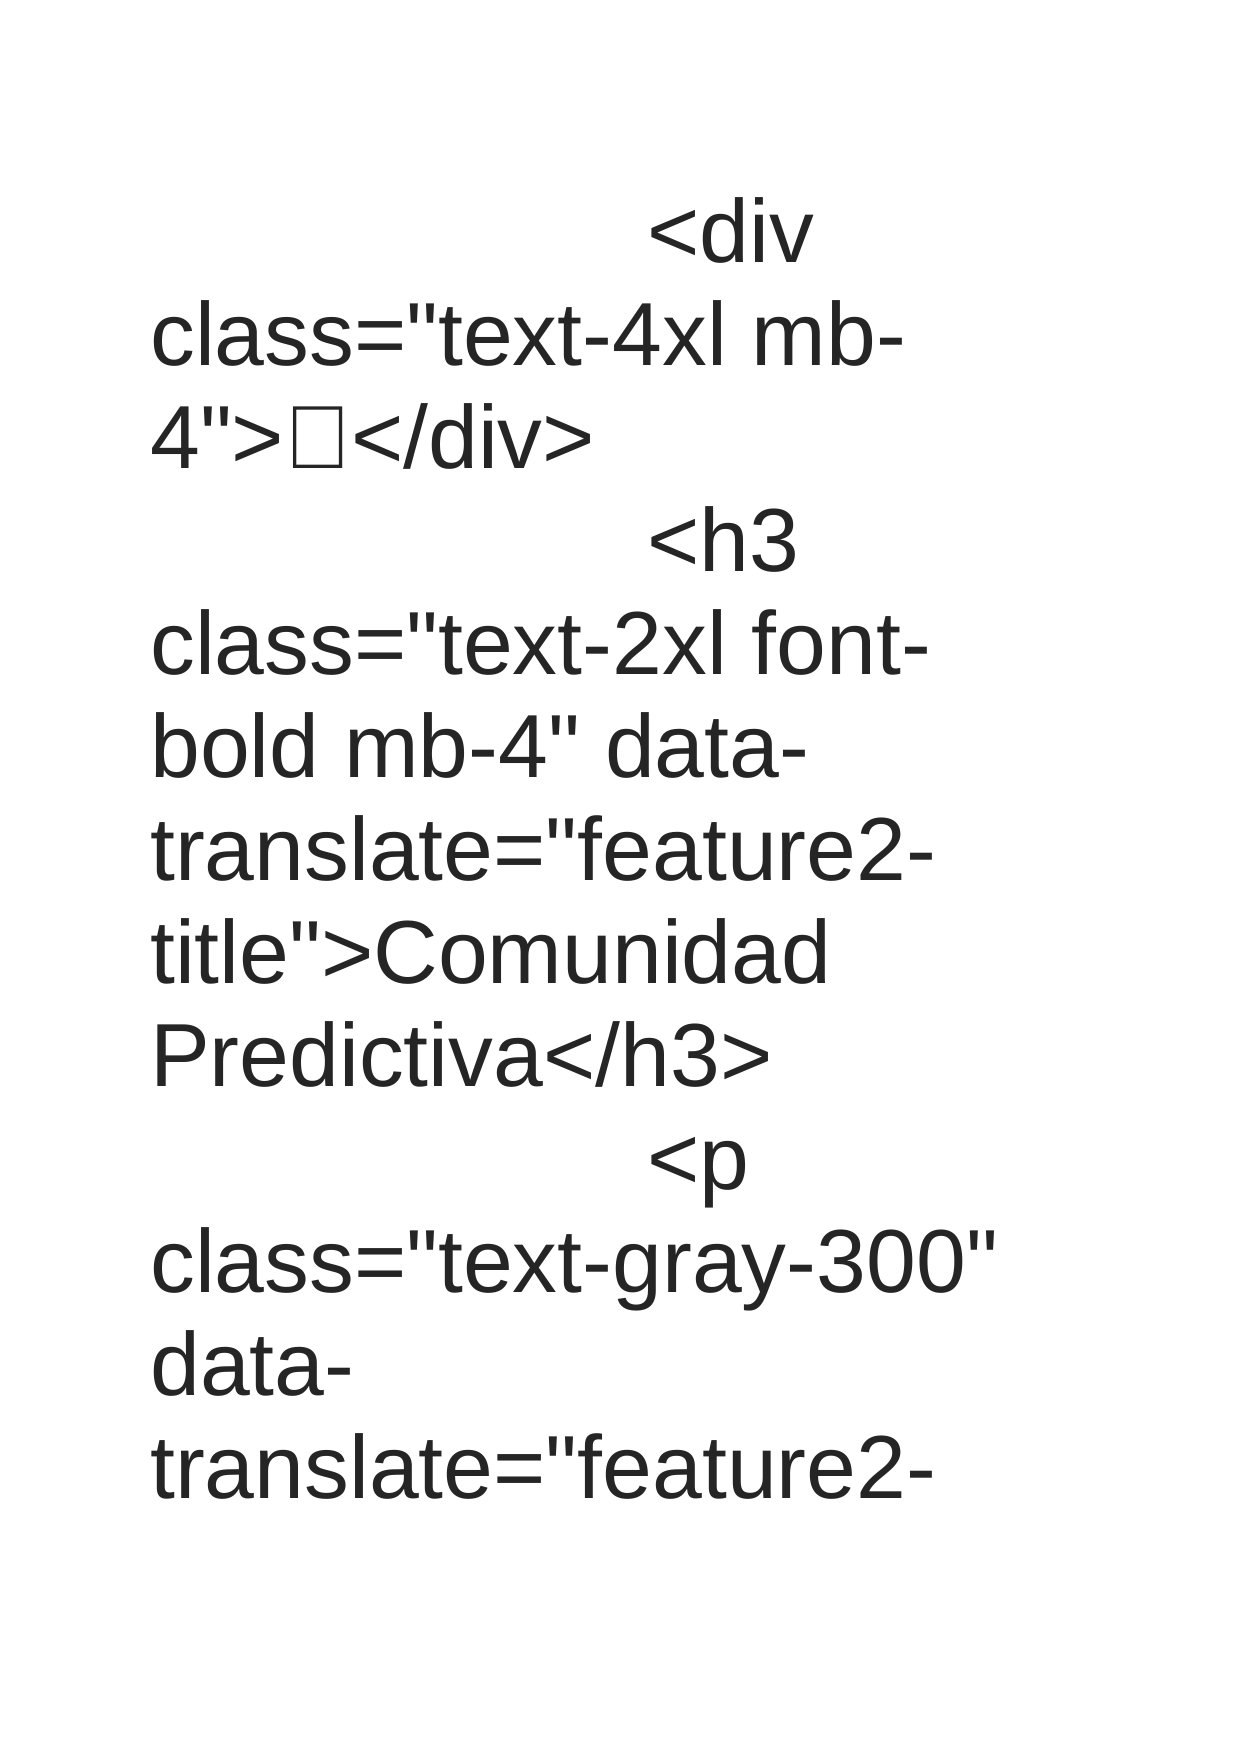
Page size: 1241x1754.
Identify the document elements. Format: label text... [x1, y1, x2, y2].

text <h3 class="text-2xl font-bold mb-4" data-translate="feature2-title">Comunidad Predictiva</h3> [150, 493, 1090, 1111]
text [150, 1111, 1090, 1523]
text <div class="text-4xl mb-4">👥</div> [150, 184, 1090, 493]
